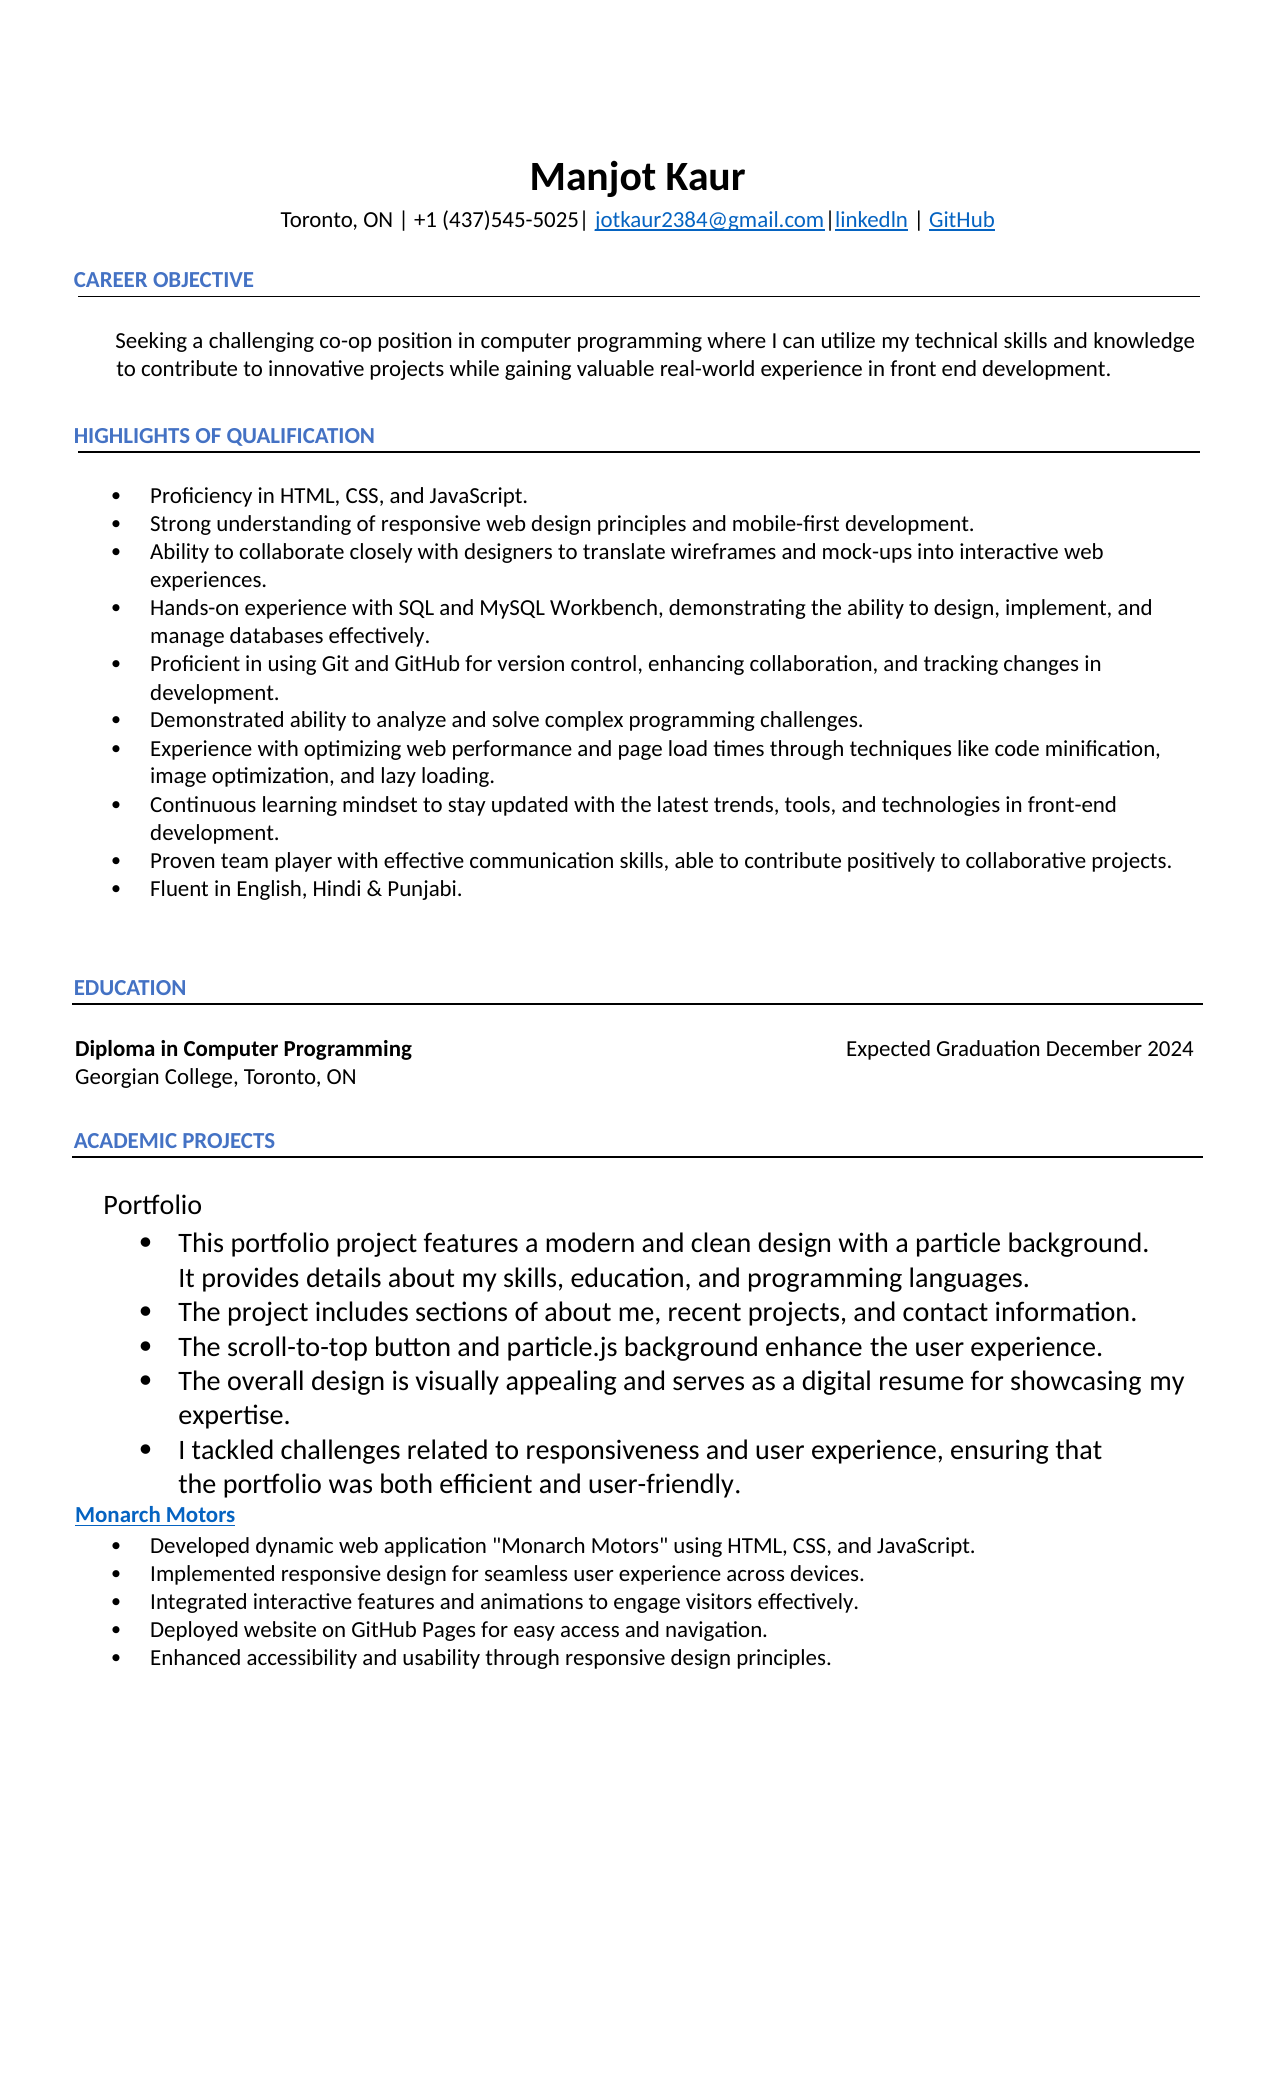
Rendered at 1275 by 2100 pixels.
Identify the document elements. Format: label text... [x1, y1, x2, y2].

subtitle EDUCATION [73, 973, 1197, 1001]
text Diploma in Computer Programming Expected Graduation December 2024 Georgian College, Toronto, ON [75, 1034, 1197, 1090]
subtitle HIGHLIGHTS OF QUALIFICATION [73, 421, 1197, 449]
subtitle CAREER OBJECTIVE [73, 265, 1197, 293]
text Monarch Motors [75, 1501, 1197, 1528]
subtitle ACADEMIC PROJECTS [73, 1126, 1197, 1154]
list Ability to collaborate closely with designers to translate wireframes and mock-ups into interactive web experiences. [112, 537, 1197, 593]
list The project includes sections of about me, recent projects, and contact information. [141, 1294, 1197, 1329]
list Enhanced accessibility and usability through responsive design principles. [112, 1643, 1197, 1671]
list The scroll-to-top button and particle.js background enhance the user experience. [141, 1329, 1197, 1363]
text Portfolio [103, 1187, 1197, 1222]
list Demonstrated ability to analyze and solve complex programming challenges. [112, 706, 1197, 734]
text Manjot Kaur [78, 150, 1197, 201]
list Integrated interactive features and animations to engage visitors effectively. [112, 1587, 1197, 1615]
list Deployed website on GitHub Pages for easy access and navigation. [112, 1615, 1197, 1643]
list Proficiency in HTML, CSS, and JavaScript. [112, 481, 1197, 509]
list Experience with optimizing web performance and page load times through techniques like code minification, image optimization, and lazy loading. [112, 734, 1197, 790]
list Hands-on experience with SQL and MySQL Workbench, demonstrating the ability to design, implement, and manage databases effectively. [112, 593, 1197, 649]
list This portfolio project features a modern and clean design with a particle background. It provides details about my skills, education, and programming languages. [141, 1226, 1197, 1294]
list Implemented responsive design for seamless user experience across devices. [112, 1559, 1197, 1587]
list Proficient in using Git and GitHub for version control, enhancing collaboration, and tracking changes in development. [112, 649, 1197, 706]
list Proven team player with effective communication skills, able to contribute positively to collaborative projects. [112, 846, 1197, 874]
text Toronto, ON | +1 (437)545-5025| jotkaur2384@gmail.com|linkedln | GitHub [78, 205, 1197, 233]
list Continuous learning mindset to stay updated with the latest trends, tools, and technologies in front-end development. [112, 790, 1197, 846]
text Seeking a challenging co-op position in computer programming where I can utilize my technical skills and knowledge to contribute to innovative projects while gaining valuable real-world experience in front end development. [78, 326, 1197, 383]
list Developed dynamic web application "Monarch Motors" using HTML, CSS, and JavaScript. [112, 1531, 1197, 1559]
list Strong understanding of responsive web design principles and mobile-first development. [112, 509, 1197, 537]
list Fluent in English, Hindi & Punjabi. [112, 874, 1197, 902]
list I tackled challenges related to responsiveness and user experience, ensuring that the portfolio was both efficient and user-friendly. [141, 1432, 1197, 1501]
list The overall design is visually appealing and serves as a digital resume for showcasing my expertise. [141, 1363, 1197, 1432]
